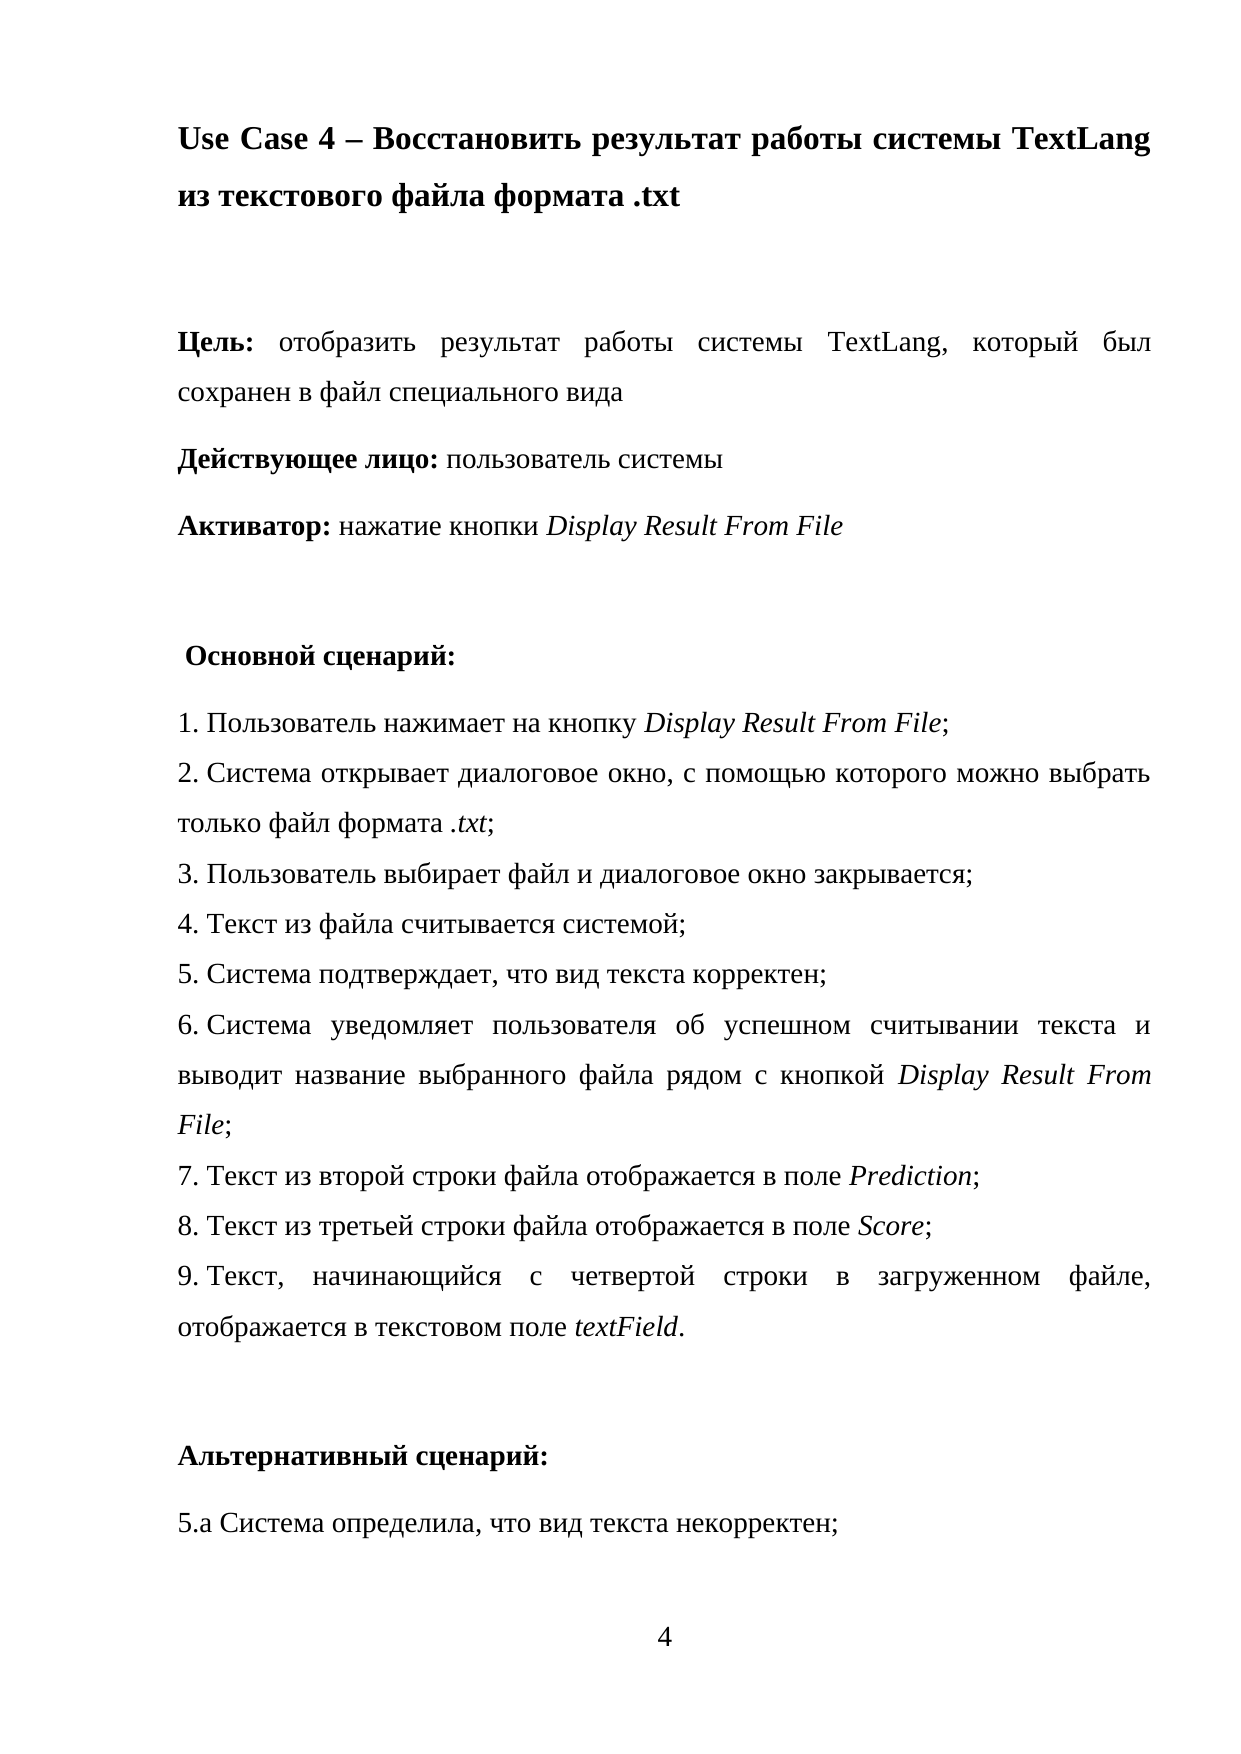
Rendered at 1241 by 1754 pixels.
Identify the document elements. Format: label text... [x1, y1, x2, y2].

list Текст, начинающийся с четвертой строки в загруженном файле, отображается в текстовом поле textField. [177, 1258, 1152, 1342]
list Пользователь нажимает на кнопку Display Result From File; [177, 705, 1152, 738]
list Текст из третьей строки файла отображается в поле Score; [177, 1208, 1152, 1242]
list Текст из файла считывается системой; [177, 906, 1152, 940]
list Пользователь выбирает файл и диалоговое окно закрывается; [177, 856, 1152, 889]
list Система открывает диалоговое окно, с помощью которого можно выбрать только файл формата .txt; [177, 755, 1152, 839]
text Активатор: нажатие кнопки Display Result From File [177, 508, 1152, 542]
list Система определила, что вид текста некорректен; [177, 1506, 1152, 1539]
text Цель: отобразить результат работы системы TextLang, который был сохранен в файл специального вида [177, 324, 1152, 408]
text Альтернативный сценарий: [177, 1438, 1152, 1472]
list Текст из второй строки файла отображается в поле Prediction; [177, 1158, 1152, 1191]
text Основной сценарий: [177, 638, 1152, 672]
list Система уведомляет пользователя об успешном считывании текста и выводит название выбранного файла рядом с кнопкой Display Result From File; [177, 1007, 1152, 1141]
text Действующее лицо: пользователь системы [177, 441, 1152, 475]
text Use Case 4 – Восстановить результат работы системы TextLang из текстового файла формата .txt [177, 118, 1152, 214]
list Система подтверждает, что вид текста корректен; [177, 957, 1152, 990]
